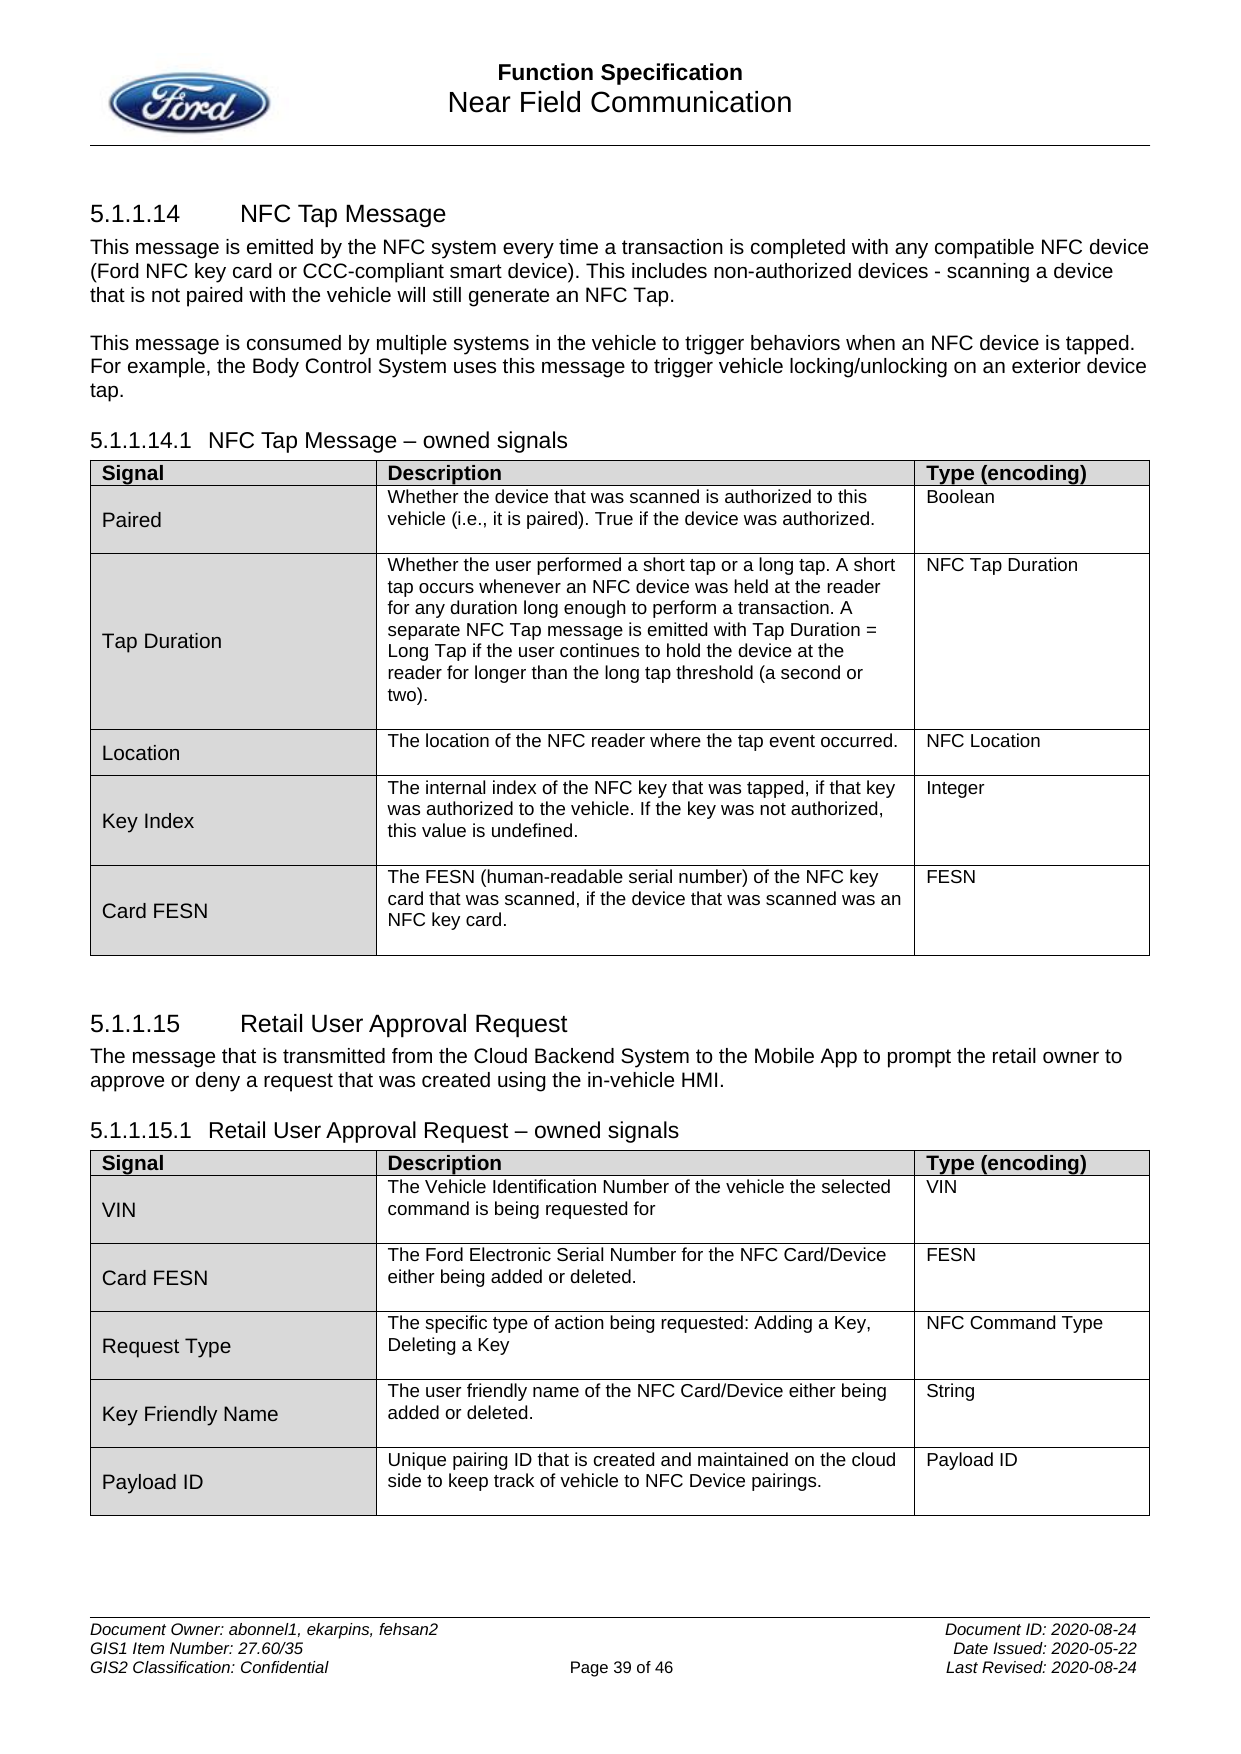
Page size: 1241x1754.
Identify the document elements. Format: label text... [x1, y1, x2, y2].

table_cell Key Friendly Name [91, 1380, 376, 1447]
table_cell The user friendly name of the NFC Card/Device either being added or deleted. [377, 1380, 914, 1447]
table_cell NFC Tap Duration [915, 554, 1149, 729]
table_cell Paired [91, 486, 376, 553]
table_cell VIN [915, 1176, 1149, 1243]
table_cell Whether the user performed a short tap or a long tap. A short tap occurs whenever an NFC device was held at the reader for any duration long enough to perform a transaction. A separate NFC Tap message is emitted with Tap Duration = Long Tap if the user continues to hold the device at the reader for longer than the long tap threshold (a second or two). [377, 554, 914, 729]
table_header Signal [91, 1151, 376, 1175]
table_cell Boolean [915, 486, 1149, 553]
table_header Type (encoding) [915, 461, 1149, 485]
text This message is emitted by the NFC system every time a transaction is completed with any compatible NFC device (Ford NFC key card or CCC-compliant smart device). This includes non-authorized devices - scanning a device that is not paired with the vehicle will still generate an NFC Tap. [90, 234, 1150, 306]
subtitle NFC Tap Message – owned signals [90, 427, 1150, 453]
table_header Description [377, 1151, 914, 1175]
table_cell NFC Command Type [915, 1312, 1149, 1379]
table_cell The location of the NFC reader where the tap event occurred. [377, 730, 914, 775]
table_cell Key Index [91, 776, 376, 865]
table_cell Payload ID [91, 1448, 376, 1515]
table_cell Request Type [91, 1312, 376, 1379]
text This message is consumed by multiple systems in the vehicle to trigger behaviors when an NFC device is tapped. For example, the Body Control System uses this message to trigger vehicle locking/unlocking on an exterior device tap. [90, 330, 1150, 402]
table_header Signal [91, 461, 376, 485]
subtitle Retail User Approval Request – owned signals [90, 1117, 1150, 1143]
table_cell Tap Duration [91, 554, 376, 729]
table_cell FESN [915, 866, 1149, 955]
table_cell The FESN (human-readable serial number) of the NFC key card that was scanned, if the device that was scanned was an NFC key card. [377, 866, 914, 955]
subtitle NFC Tap Message [90, 199, 1150, 228]
table_cell Unique pairing ID that is created and maintained on the cloud side to keep track of vehicle to NFC Device pairings. [377, 1448, 914, 1515]
table_cell Whether the device that was scanned is authorized to this vehicle (i.e., it is paired). True if the device was authorized. [377, 486, 914, 553]
table_cell The specific type of action being requested: Adding a Key, Deleting a Key [377, 1312, 914, 1379]
text The message that is transmitted from the Cloud Backend System to the Mobile App to prompt the retail owner to approve or deny a request that was created using the in-vehicle HMI. [90, 1044, 1150, 1092]
table_cell Card FESN [91, 1244, 376, 1311]
table_cell String [915, 1380, 1149, 1447]
table_cell Card FESN [91, 866, 376, 955]
table_cell Location [91, 730, 376, 775]
table_cell NFC Location [915, 730, 1149, 775]
table_header Type (encoding) [915, 1151, 1149, 1175]
table_cell The internal index of the NFC key that was tapped, if that key was authorized to the vehicle. If the key was not authorized, this value is undefined. [377, 776, 914, 865]
table_cell The Ford Electronic Serial Number for the NFC Card/Device either being added or deleted. [377, 1244, 914, 1311]
table_cell Payload ID [915, 1448, 1149, 1515]
table_cell FESN [915, 1244, 1149, 1311]
subtitle Retail User Approval Request [90, 1009, 1150, 1038]
table_cell Integer [915, 776, 1149, 865]
picture [89, 53, 290, 154]
table_header Description [377, 461, 914, 485]
table_cell The Vehicle Identification Number of the vehicle the selected command is being requested for [377, 1176, 914, 1243]
table_cell VIN [91, 1176, 376, 1243]
